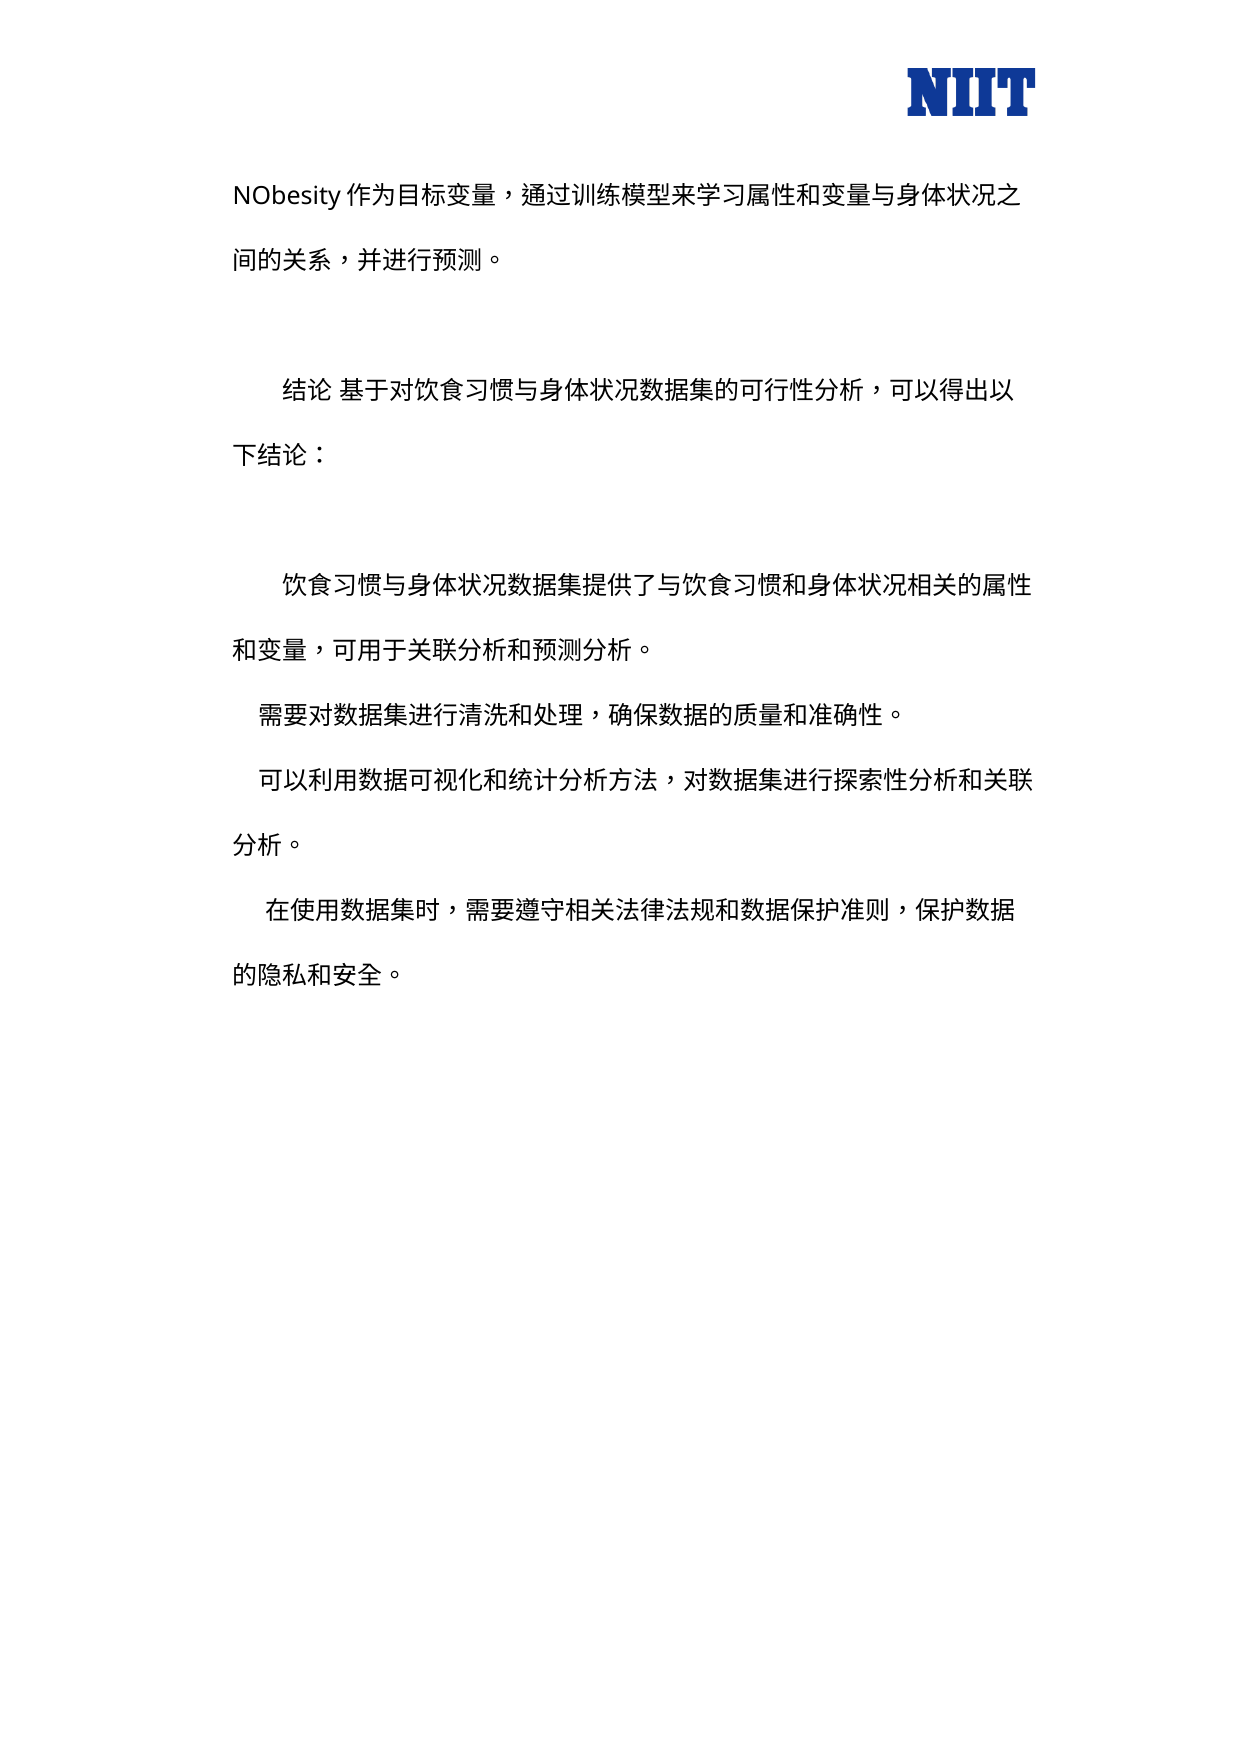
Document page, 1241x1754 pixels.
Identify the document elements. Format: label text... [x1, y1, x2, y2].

picture [907, 68, 1035, 116]
list 饮食习惯与身体状况数据集提供了与饮食习惯和身体状况相关的属性和变量，可用于关联分析和预测分析。 需要对数据集进行清洗和处理，确保数据的质量和准确性。 可以利用数据可视化和统计分析方法，对数据集进行探索性分析和关联分析。 在使用数据集时，需要遵守相关法律法规和数据保护准则，保护数据的隐私和安全。 [232, 552, 1035, 1007]
list 结论 基于对饮食习惯与身体状况数据集的可行性分析，可以得出以下结论： [232, 357, 1035, 552]
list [232, 162, 1035, 324]
